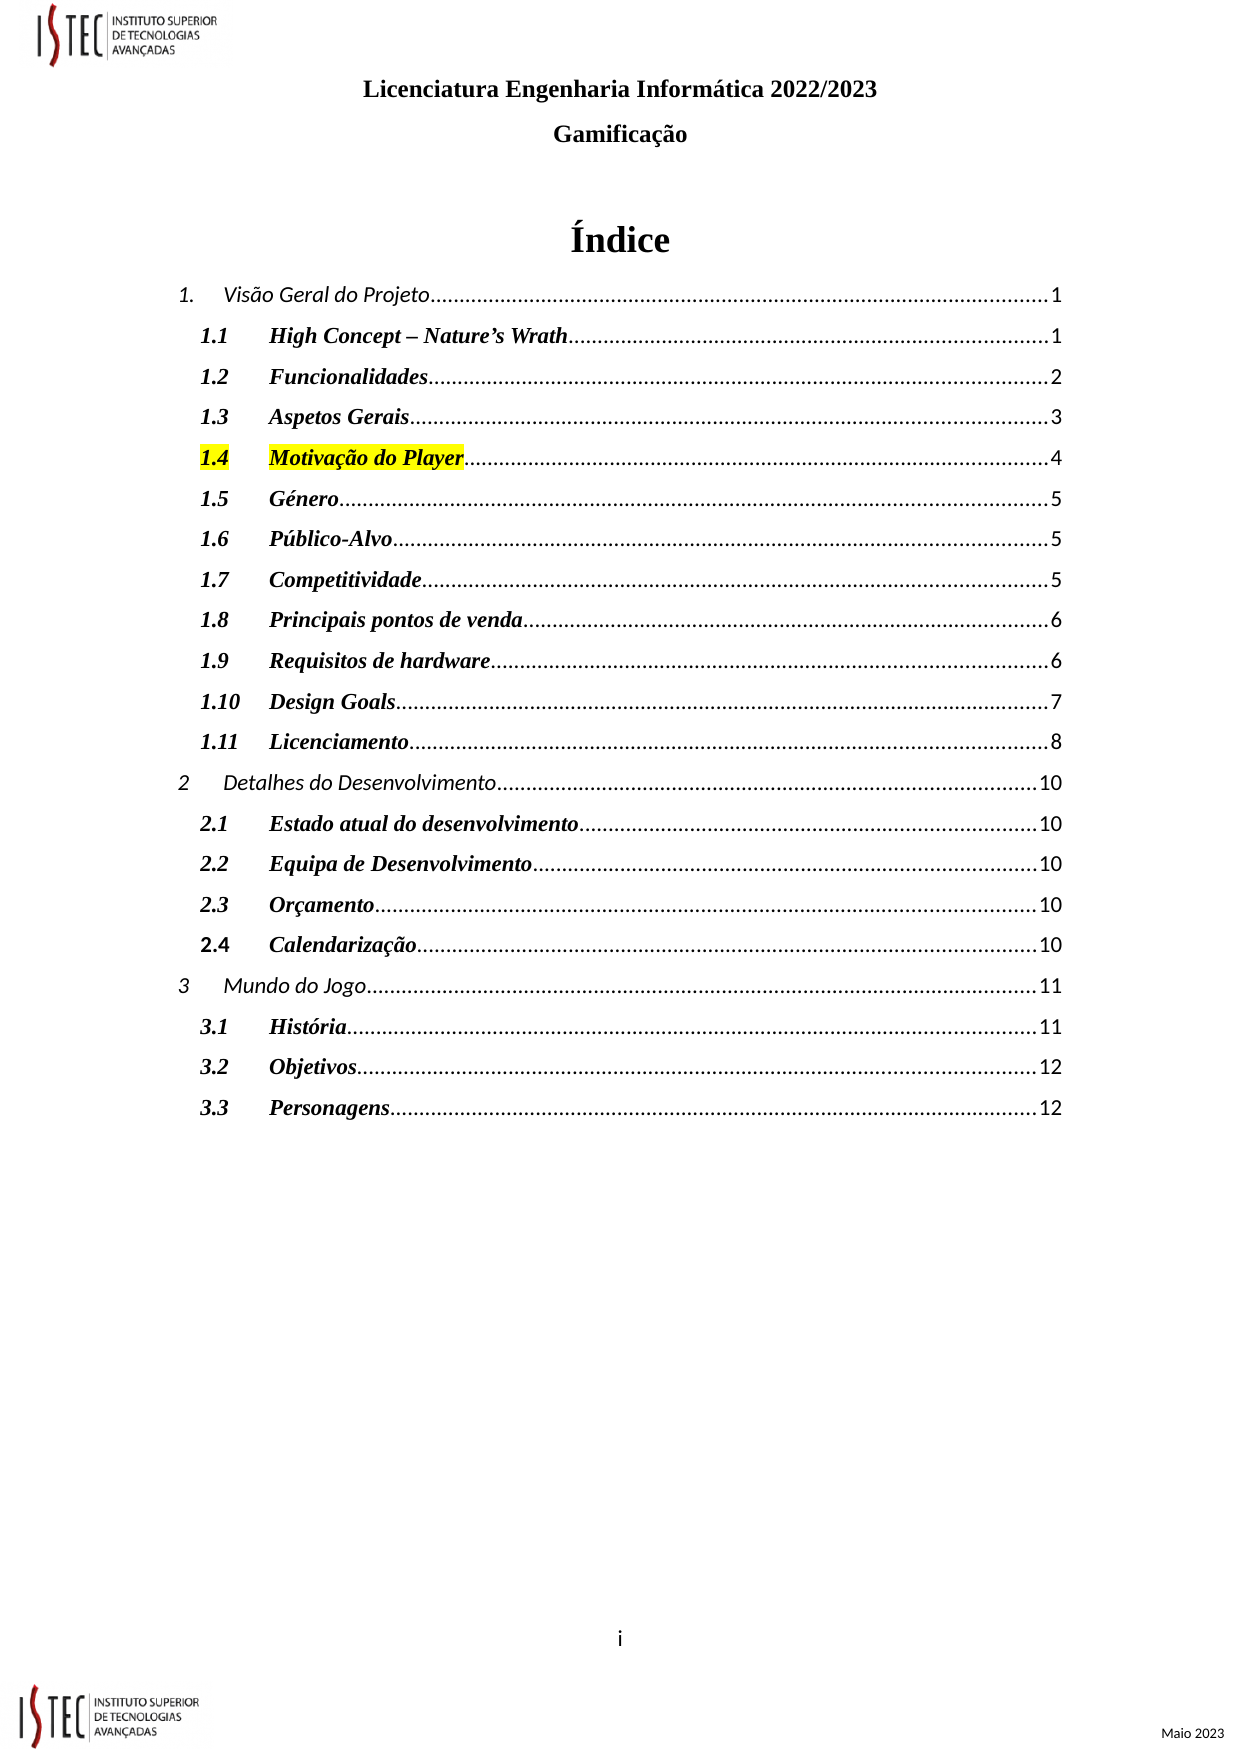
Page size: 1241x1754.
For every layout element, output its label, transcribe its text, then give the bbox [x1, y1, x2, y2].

text 2.1 Estado atual do desenvolvimento 10 [200, 809, 1063, 837]
picture [18, 0, 233, 68]
text Índice [177, 217, 1063, 260]
text 1.3 Aspetos Gerais 3 [200, 402, 1063, 430]
text 1.6 Público-Alvo 5 [200, 524, 1063, 552]
text 3.3 Personagens 12 [200, 1093, 1063, 1121]
text 1. Visão Geral do Projeto 1 [177, 281, 1063, 308]
text 2.3 Orçamento 10 [200, 890, 1063, 918]
text 3 Mundo do Jogo 11 [177, 971, 1063, 999]
text 2.4 Calendarização 10 [200, 931, 1063, 958]
text 3.1 História 11 [200, 1012, 1063, 1040]
text 2 Detalhes do Desenvolvimento 10 [177, 768, 1063, 796]
text 3.2 Objetivos 12 [200, 1052, 1063, 1080]
text 1.7 Competitividade 5 [200, 565, 1063, 593]
text 1.4 Motivação do Player 4 [200, 443, 1063, 471]
text 1.11 Licenciamento 8 [200, 727, 1063, 755]
text 1.5 Género 5 [200, 484, 1063, 512]
text 1.9 Requisitos de hardware 6 [200, 646, 1063, 674]
text 1.10 Design Goals 7 [200, 687, 1063, 715]
text 1.1 High Concept – Nature’s Wrath 1 [200, 321, 1063, 349]
text 2.2 Equipa de Desenvolvimento 10 [200, 849, 1063, 877]
text 1.2 Funcionalidades 2 [200, 362, 1063, 390]
text 1.8 Principais pontos de venda 6 [200, 606, 1063, 633]
picture [0, 1681, 214, 1749]
